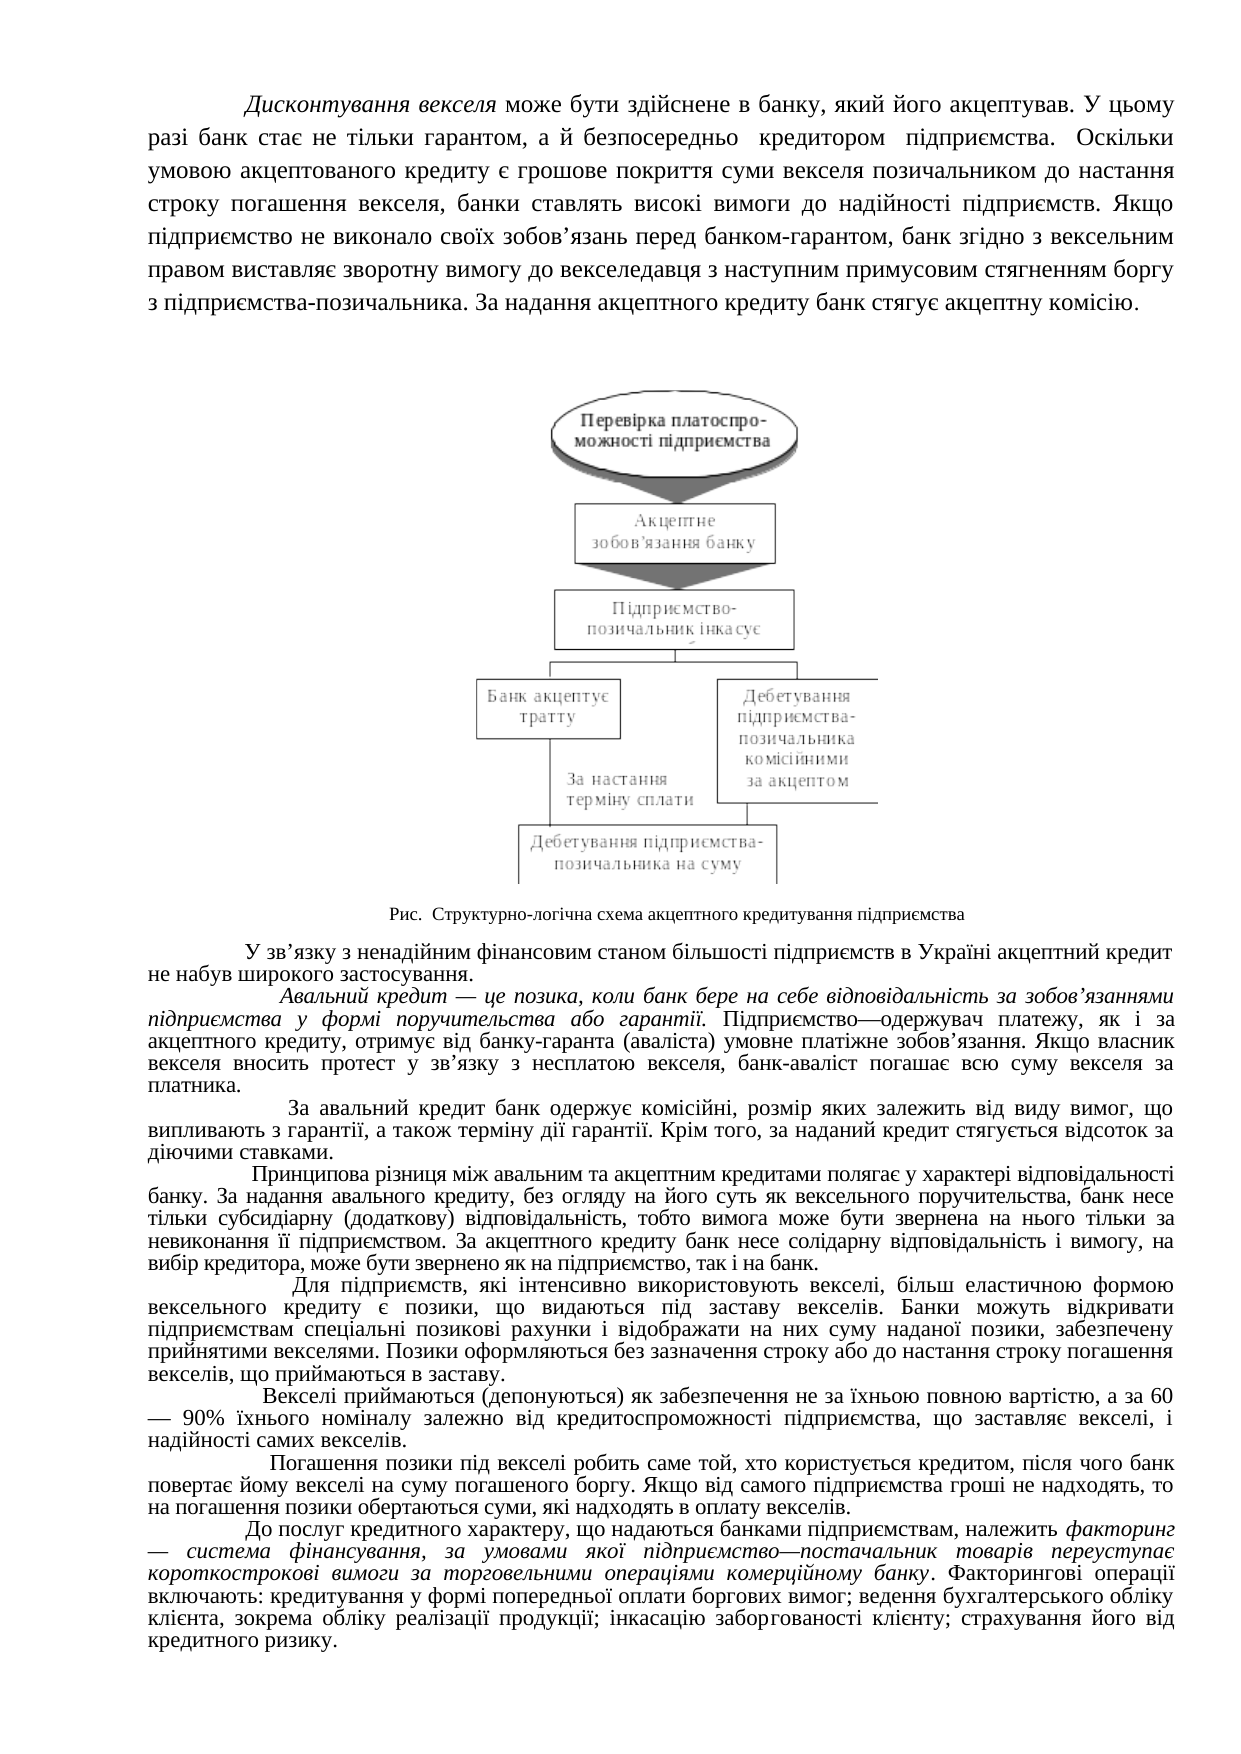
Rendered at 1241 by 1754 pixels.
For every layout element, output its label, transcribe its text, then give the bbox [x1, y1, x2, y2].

text До послуг кредитного характеру, що надаються банками підприємствам, належить факторинг — система фінансування, за умовами якої підприємство—постачальник товарів переуступає короткострокові вимоги за торговельними операціями комерційному банку. Факторингові операції включають: кредитування у формі попередньої оплати боргових вимог; ведення бухгалтерського обліку клієнта, зокрема обліку реалізації продукції; інкасацію заборгованості клієнту; страхування його від кредитного ризику. [148, 1519, 1175, 1652]
text За авальний кредит банк одержує комісійні, розмір яких залежить від виду вимог, що випливають з гарантії, а також терміну дії гарантії. Крім того, за наданий кредит стягується відсоток за діючими ставками. [148, 1097, 1175, 1164]
text Рис. Структурно-логічна схема акцептного кредитування підприємства [148, 902, 1175, 925]
text Дисконтування векселя може бути здійснене в банку, який його акцептував. У цьому разі банк стає не тільки гарантом, а й безпосередньо кредитором підприємства. Оскільки умовою акцептованого кредиту є грошове покриття суми векселя позичальником до настання строку погашення векселя, банки ставлять високі вимоги до надійності підприємств. Якщо підприємство не виконало своїх зобов’язань перед банком-гарантом, банк згідно з вексельним правом виставляє зворотну вимогу до векселедавця з наступним примусовим стягненням боргу з підприємства-позичальника. За надання акцептного кредиту банк стягує акцептну комісію. [148, 89, 1175, 316]
text Принципова різниця між авальним та акцептним кредитами полягає у характері відповідальності банку. За надання авального кредиту, без огляду на його суть як вексельного поручительства, банк несе тільки субсидіарну (додаткову) відповідальність, тобто вимога може бути звернена на нього тільки за невиконання її підприємством. За акцептного кредиту банк несе солідарну відповідальність і вимогу, на вибір кредитора, може бути звернено як на підприємство, так і на банк. [148, 1164, 1175, 1275]
text Погашення позики під векселі робить саме той, хто користується кредитом, після чого банк повертає йому векселі на суму погашеного боргу. Якщо від самого підприємства гроші не надходять, то на погашення позики обертаються суми, які надходять в оплату векселів. [148, 1452, 1175, 1519]
text Авальний кредит — це позика, коли банк бере на себе відповідальність за зобов’язаннями підприємства у формі поручительства або гарантії. Підприємство—одержувач платежу, як і за акцептного кредиту, отримує від банку-гаранта (аваліста) умовне платіжне зобов’язання. Якщо власник векселя вносить протест у зв’язку з несплатою векселя, банк-аваліст погашає всю суму векселя за платника. [148, 986, 1175, 1097]
text Векселі приймаються (депонуються) як забезпечення не за їхньою повною вартістю, а за 60 — 90% їхнього номіналу залежно від кредитоспроможності підприємства, що заставляє векселі, і надійності самих векселів. [148, 1386, 1175, 1452]
text Для підприємств, які інтенсивно використовують векселі, більш еластичною формою вексельного кредиту є позики, що видаються під заставу векселів. Банки можуть відкривати підприємствам спеціальні позикові рахунки і відображати на них суму наданої позики, забезпечену прийнятими векселями. Позики оформляються без зазначення строку або до настання строку погашення векселів, що приймаються в заставу. [148, 1275, 1175, 1386]
text У зв’язку з ненадійним фінансовим станом більшості підприємств в Україні акцептний кредит не набув широкого застосування. [148, 942, 1175, 986]
